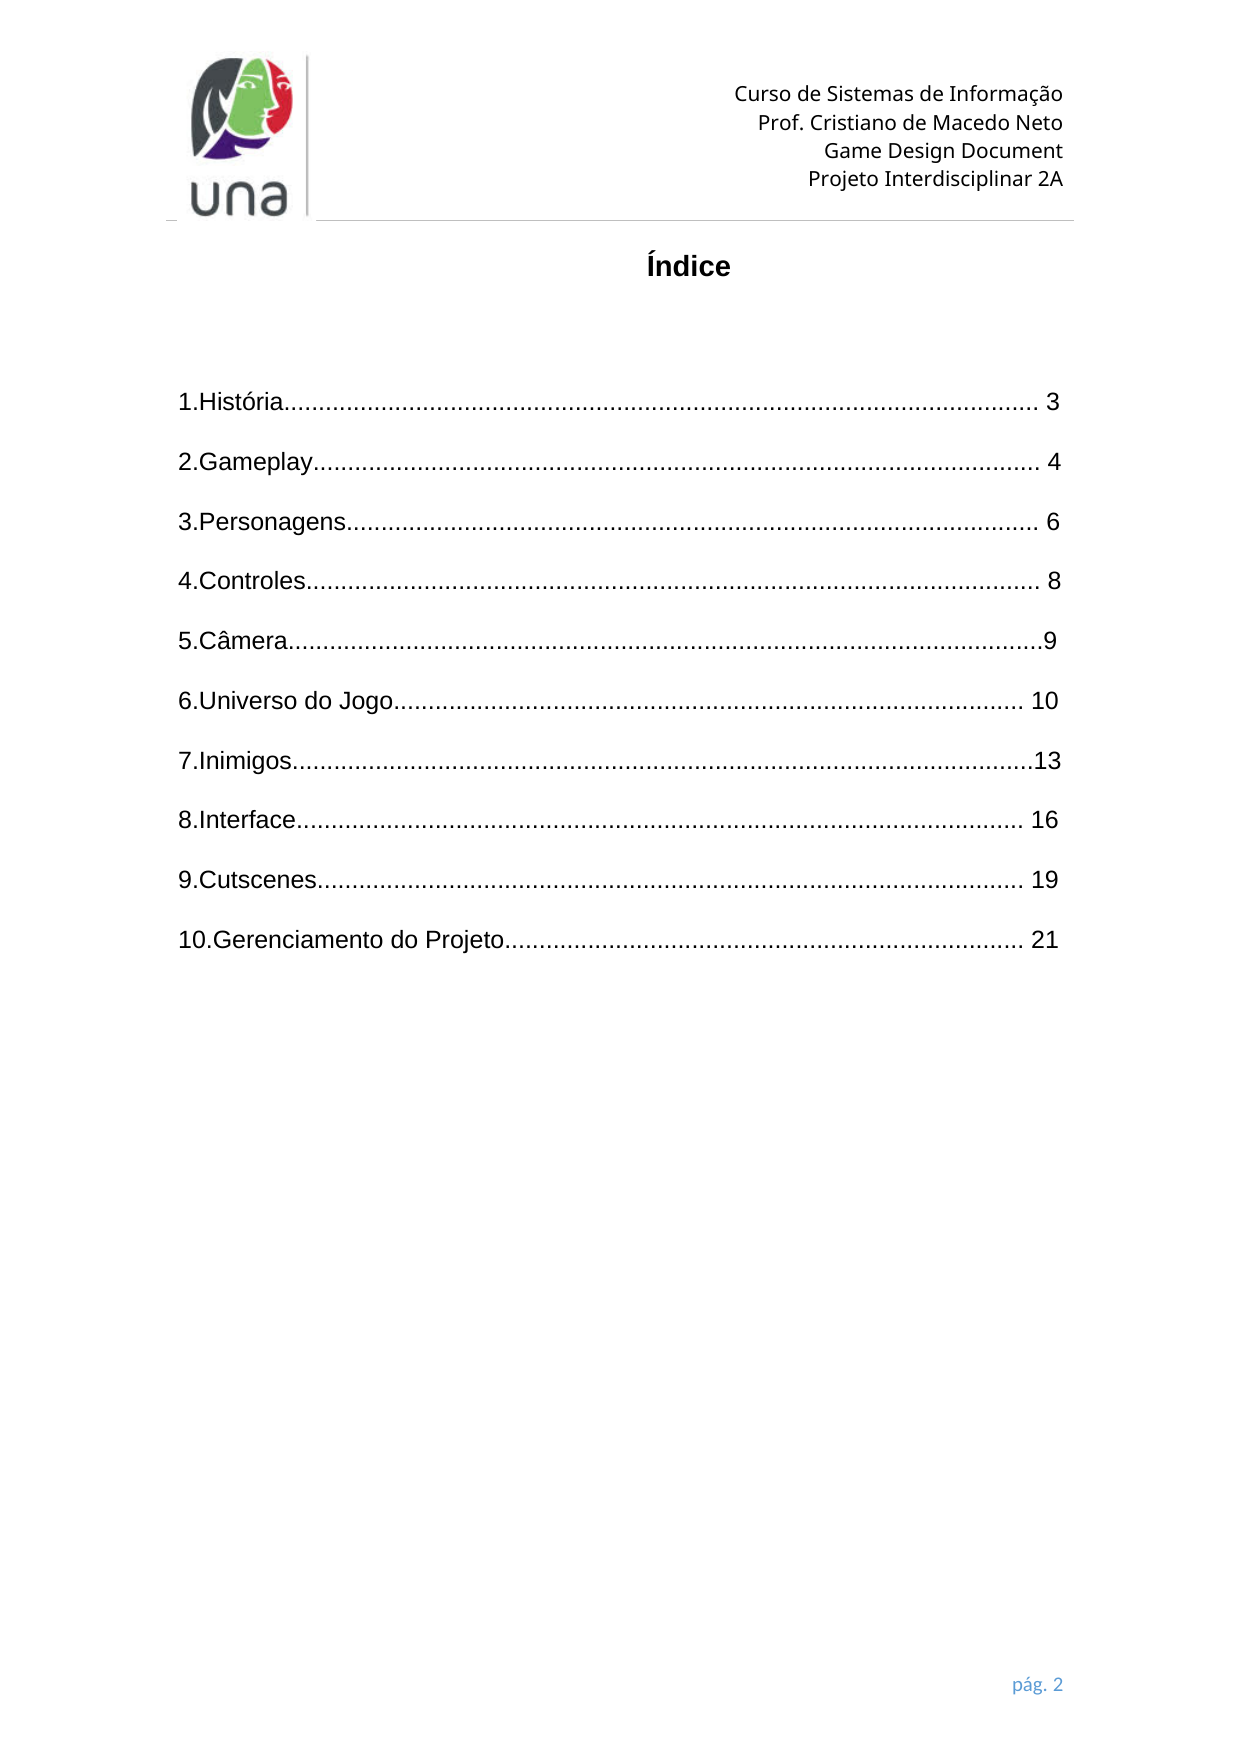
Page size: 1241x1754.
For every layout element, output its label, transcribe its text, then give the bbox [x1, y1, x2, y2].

text 7.Inimigos...........................................................................................................13 [178, 746, 1064, 774]
text 8.Interface......................................................................................................... 16 [178, 806, 1064, 834]
text 1.História............................................................................................................. 3 [178, 387, 1064, 416]
text 10.Gerenciamento do Projeto........................................................................... 21 [178, 925, 1064, 954]
text 9.Cutscenes...................................................................................................... 19 [178, 865, 1064, 894]
text 5.Câmera.............................................................................................................9 [178, 626, 1064, 655]
text 6.Universo do Jogo........................................................................................... 10 [178, 686, 1064, 715]
text Índice [177, 249, 1063, 283]
picture [177, 51, 317, 221]
text 3.Personagens.................................................................................................... 6 [178, 507, 1064, 535]
text 2.Gameplay......................................................................................................... 4 [178, 447, 1064, 476]
text 4.Controles.......................................................................................................... 8 [178, 566, 1064, 595]
